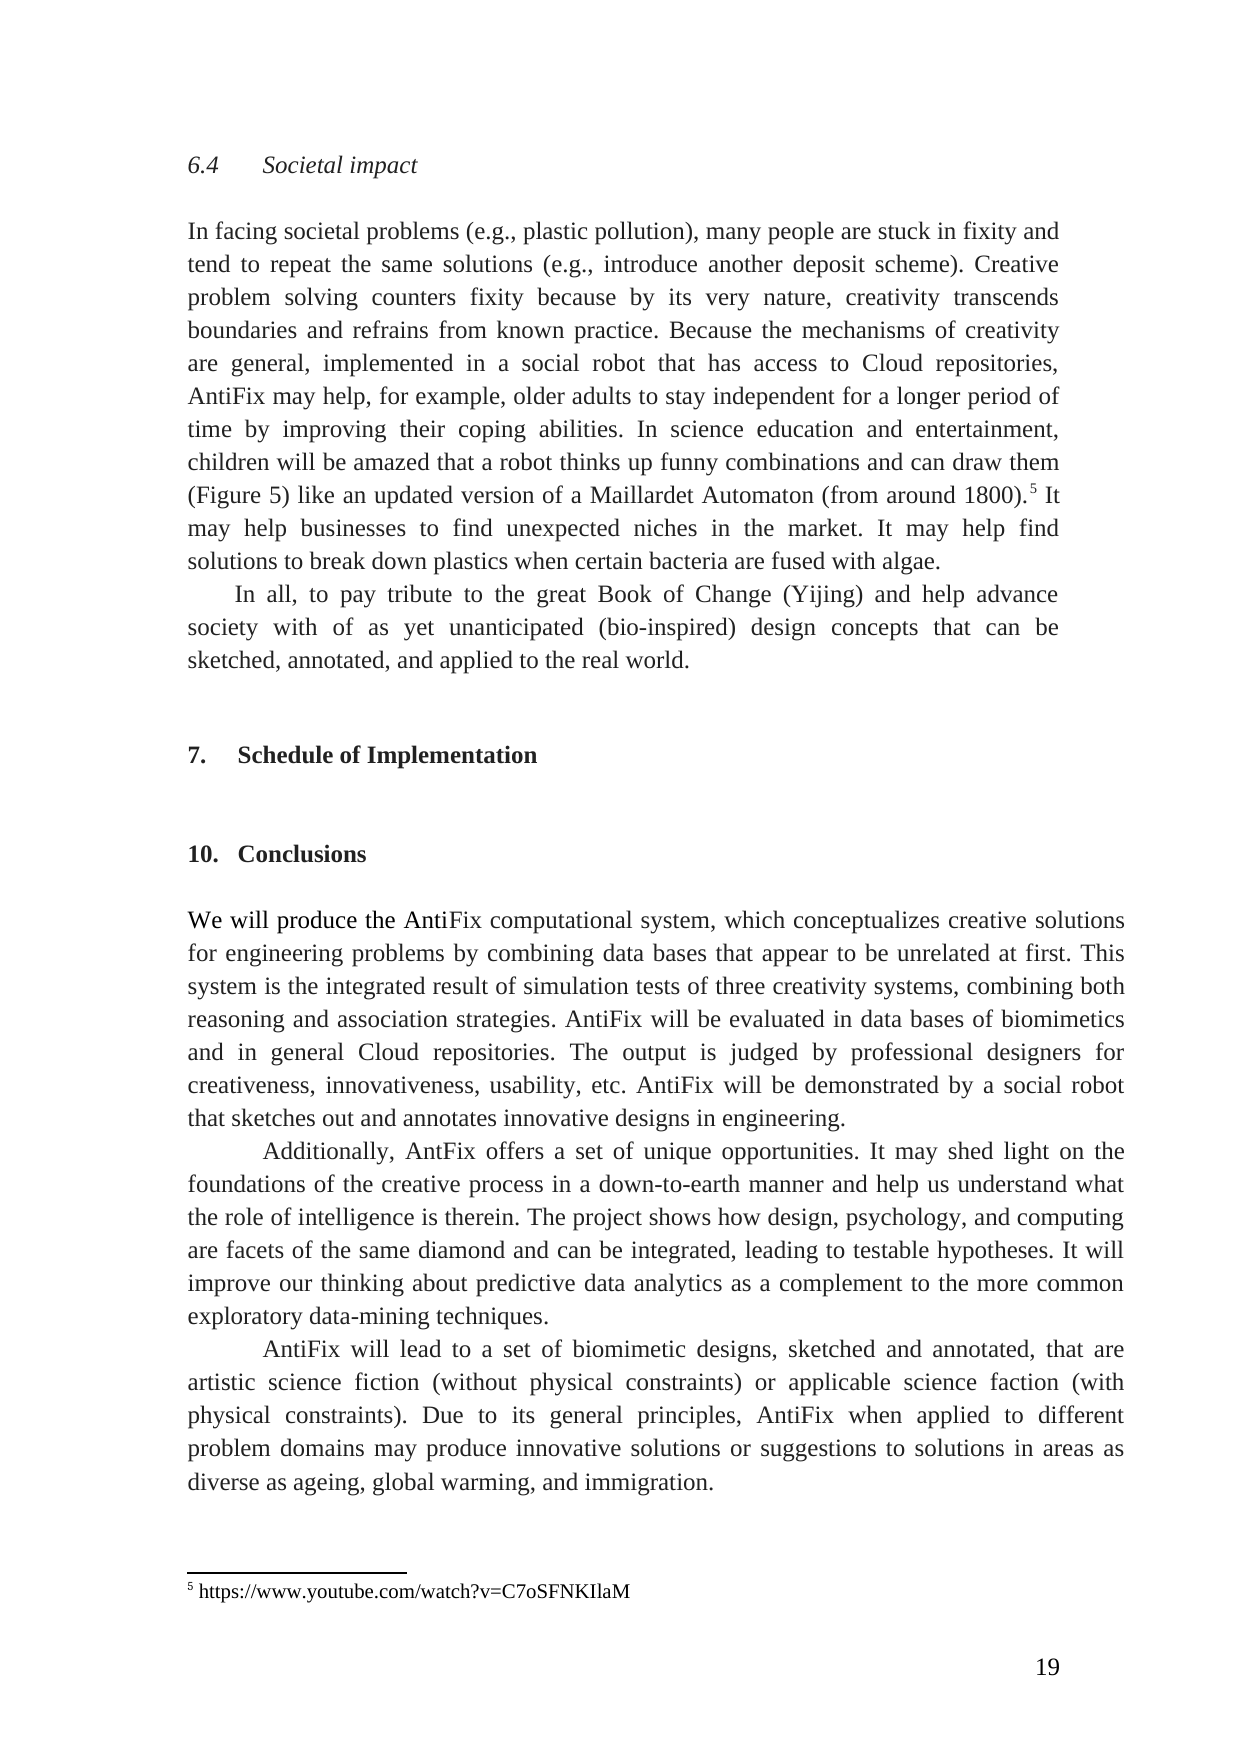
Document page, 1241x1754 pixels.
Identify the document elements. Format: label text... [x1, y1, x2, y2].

text AntiFix will lead to a set of biomimetic designs, sketched and annotated, that are artistic science fiction (without physical constraints) or applicable science faction (with physical constraints). Due to its general principles, AntiFix when applied to different problem domains may produce innovative solutions or suggestions to solutions in areas as diverse as ageing, global warming, and immigration. [187, 1334, 1126, 1495]
text 10. Conclusions [187, 839, 1126, 868]
text We will produce the AntiFix computational system, which conceptualizes creative solutions for engineering problems by combining data bases that appear to be unrelated at first. This system is the integrated result of simulation tests of three creativity systems, combining both reasoning and association strategies. AntiFix will be evaluated in data bases of biomimetics and in general Cloud repositories. The output is judged by professional designers for creativeness, innovativeness, usability, etc. AntiFix will be demonstrated by a social robot that sketches out and annotates innovative designs in engineering. [187, 905, 1126, 1132]
text In all, to pay tribute to the great Book of Change (Yijing) and help advance society with of as yet unanticipated (bio-inspired) design concepts that can be sketched, annotated, and applied to the real world. [187, 579, 1060, 674]
text Additionally, AntFix offers a set of unique opportunities. It may shed light on the foundations of the creative process in a down-to-earth manner and help us understand what the role of intelligence is therein. The project shows how design, psychology, and computing are facets of the same diamond and can be integrated, leading to testable hypotheses. It will improve our thinking about predictive data analytics as a complement to the more common exploratory data-mining techniques. [187, 1136, 1126, 1330]
text In facing societal problems (e.g., plastic pollution), many people are stuck in fixity and tend to repeat the same solutions (e.g., introduce another deposit scheme). Creative problem solving counters fixity because by its very nature, creativity transcends boundaries and refrains from known practice. Because the mechanisms of creativity are general, implemented in a social robot that has access to Cloud repositories, AntiFix may help, for example, older adults to stay independent for a longer period of time by improving their coping abilities. In science education and entertainment, children will be amazed that a robot thinks up funny combinations and can draw them (Figure 5) like an updated version of a Maillardet Automaton (from around 1800). It may help businesses to find unexpected niches in the market. It may help find solutions to break down plastics when certain bacteria are fused with algae. [187, 216, 1060, 575]
text 6.4 Societal impact [187, 150, 1060, 179]
text 7. Schedule of Implementation [187, 740, 1060, 769]
